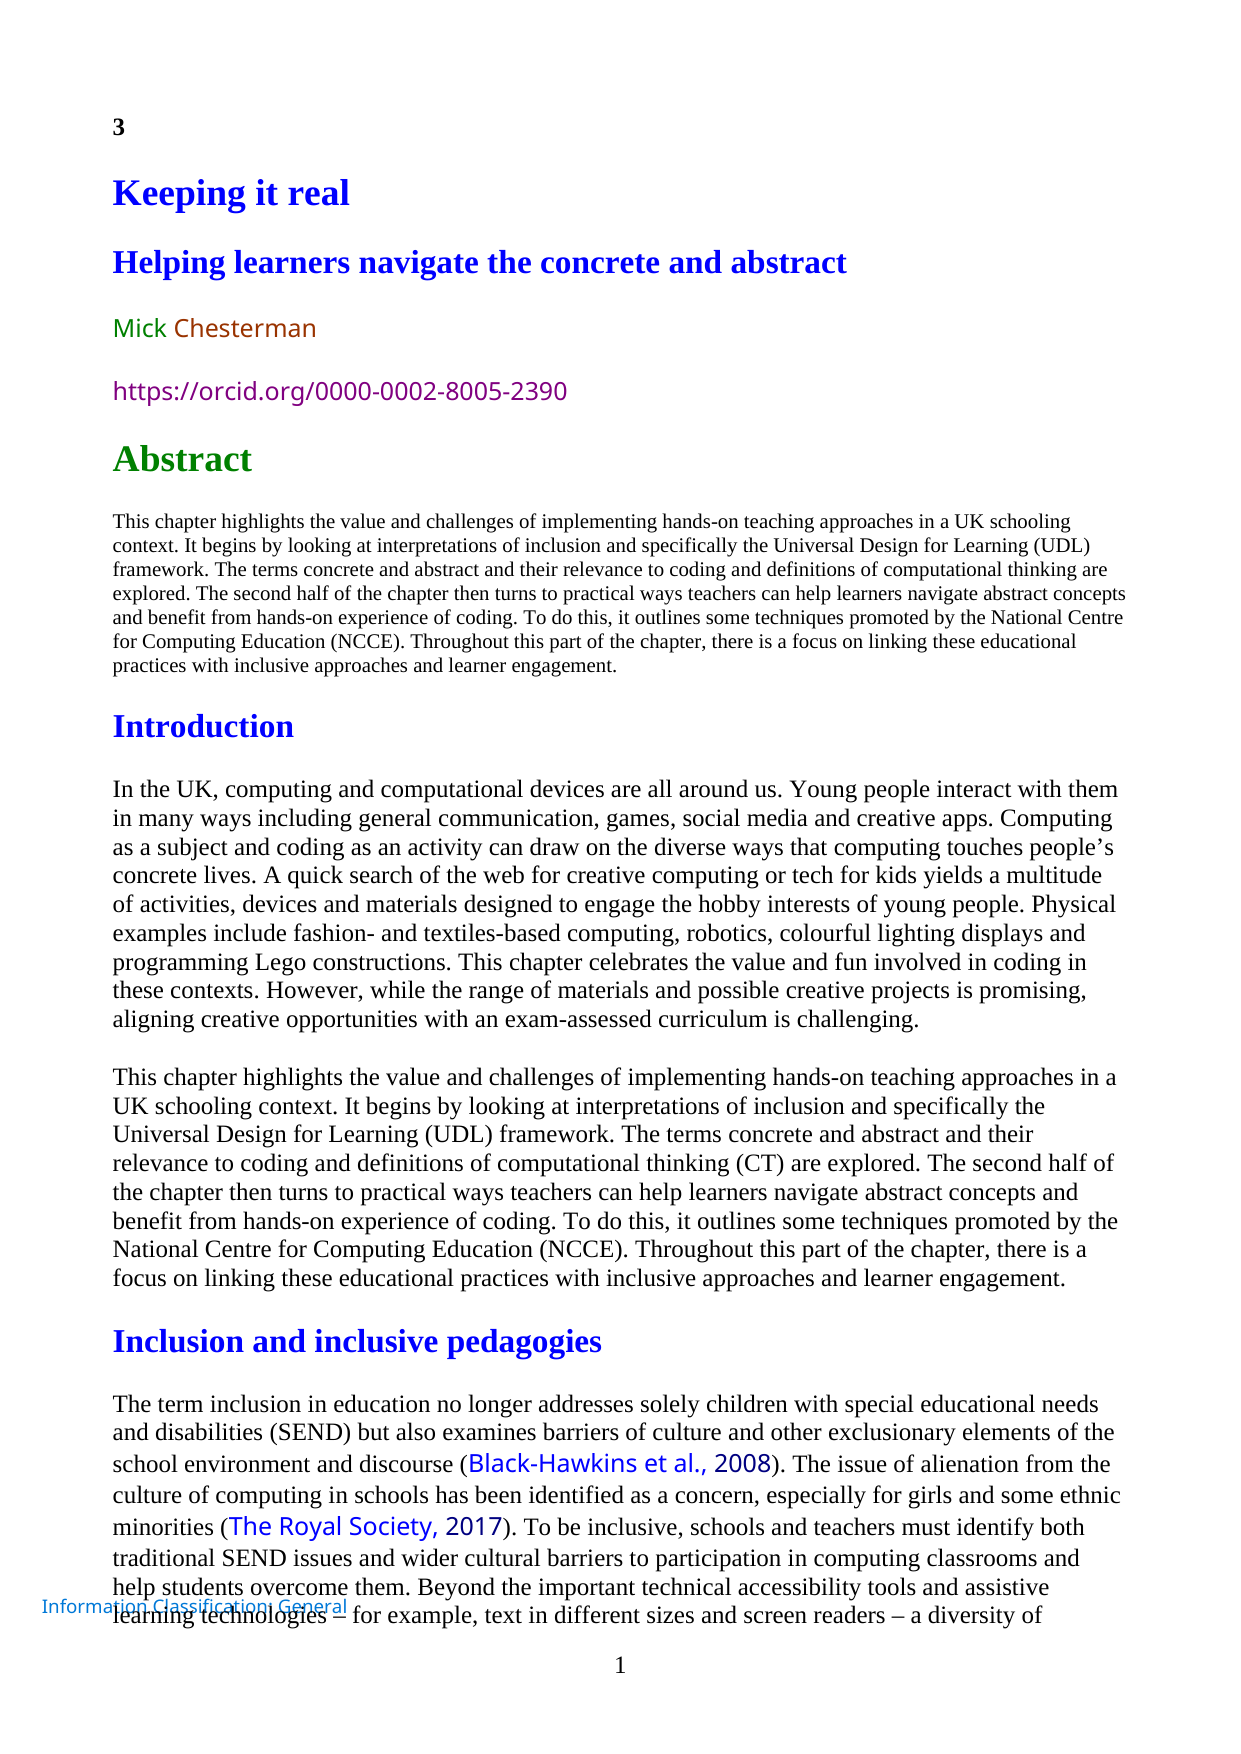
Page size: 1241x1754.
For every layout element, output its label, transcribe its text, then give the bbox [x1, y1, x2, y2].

text This chapter highlights the value and challenges of implementing hands-on teaching approaches in a UK schooling context. It begins by looking at interpretations of inclusion and specifically the Universal Design for Learning (UDL). The terms concrete and abstract and their relevance to coding and definitions of omputational are explored. The second half of the chapter then turns to practical ways teachers can help learners navigate abstract concepts and benefit from hands-on experience of coding. To do this it outlines some techniques promoted by the National Centre for Computing Education (NCCE). Throughout this part of the chapter there is a focus on linking these educational practices with inclusive approaches and learner engagement. [112, 509, 1128, 677]
subtitle Introduction [112, 707, 1128, 745]
subtitle Helping the and [112, 243, 1128, 281]
text 3 [112, 112, 1128, 141]
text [112, 1389, 1128, 1629]
text Mick Chesterman [112, 310, 1128, 344]
text In the UK, computing and computational devices are all around us. Young people interact with them in many ways including general communication, games, social media and creative apps. Computing as a subject and coding as an activity can draw on the diverse ways that computing touches people’s concrete lives. A quick search of the web for creative computing or tech for kids yields a multitude of activities, devices and materials designed to engage the hobby interests of young people. Physical examples include fashion and computing, robotics, colourful lighting displays and programming constructions. This chapter celebrates the value and fun involved in coding in these contexts. However, while the range of materials and possible creative projects is promising, aligning creative opportunities with an exam-assessed curriculum is challenging. [112, 774, 1128, 1033]
text https://orcid.org/0000-0002-8005-2390 [112, 373, 1128, 407]
text This chapter highlights the value and challenges of implementing hands-on teaching approaches in a UK schooling context. It begins by looking at interpretations of inclusion and specifically the Universal Design for Learning (UDL). The terms concrete and abstract and their relevance to coding and definitions of are explored. The second half of the chapter then turns to practical ways teachers can help learners navigate abstract concepts and benefit from hands-on experience of coding. To do this it outlines some techniques promoted by the National Centre for Computing Education (NCCE). Throughout this part of the chapter there is a focus on linking these educational practices with inclusive approaches and learner engagement. [112, 1062, 1128, 1292]
title Abstract [112, 437, 1128, 480]
title Keeping it [112, 170, 1128, 213]
subtitle Inclusion and [112, 1321, 1128, 1359]
